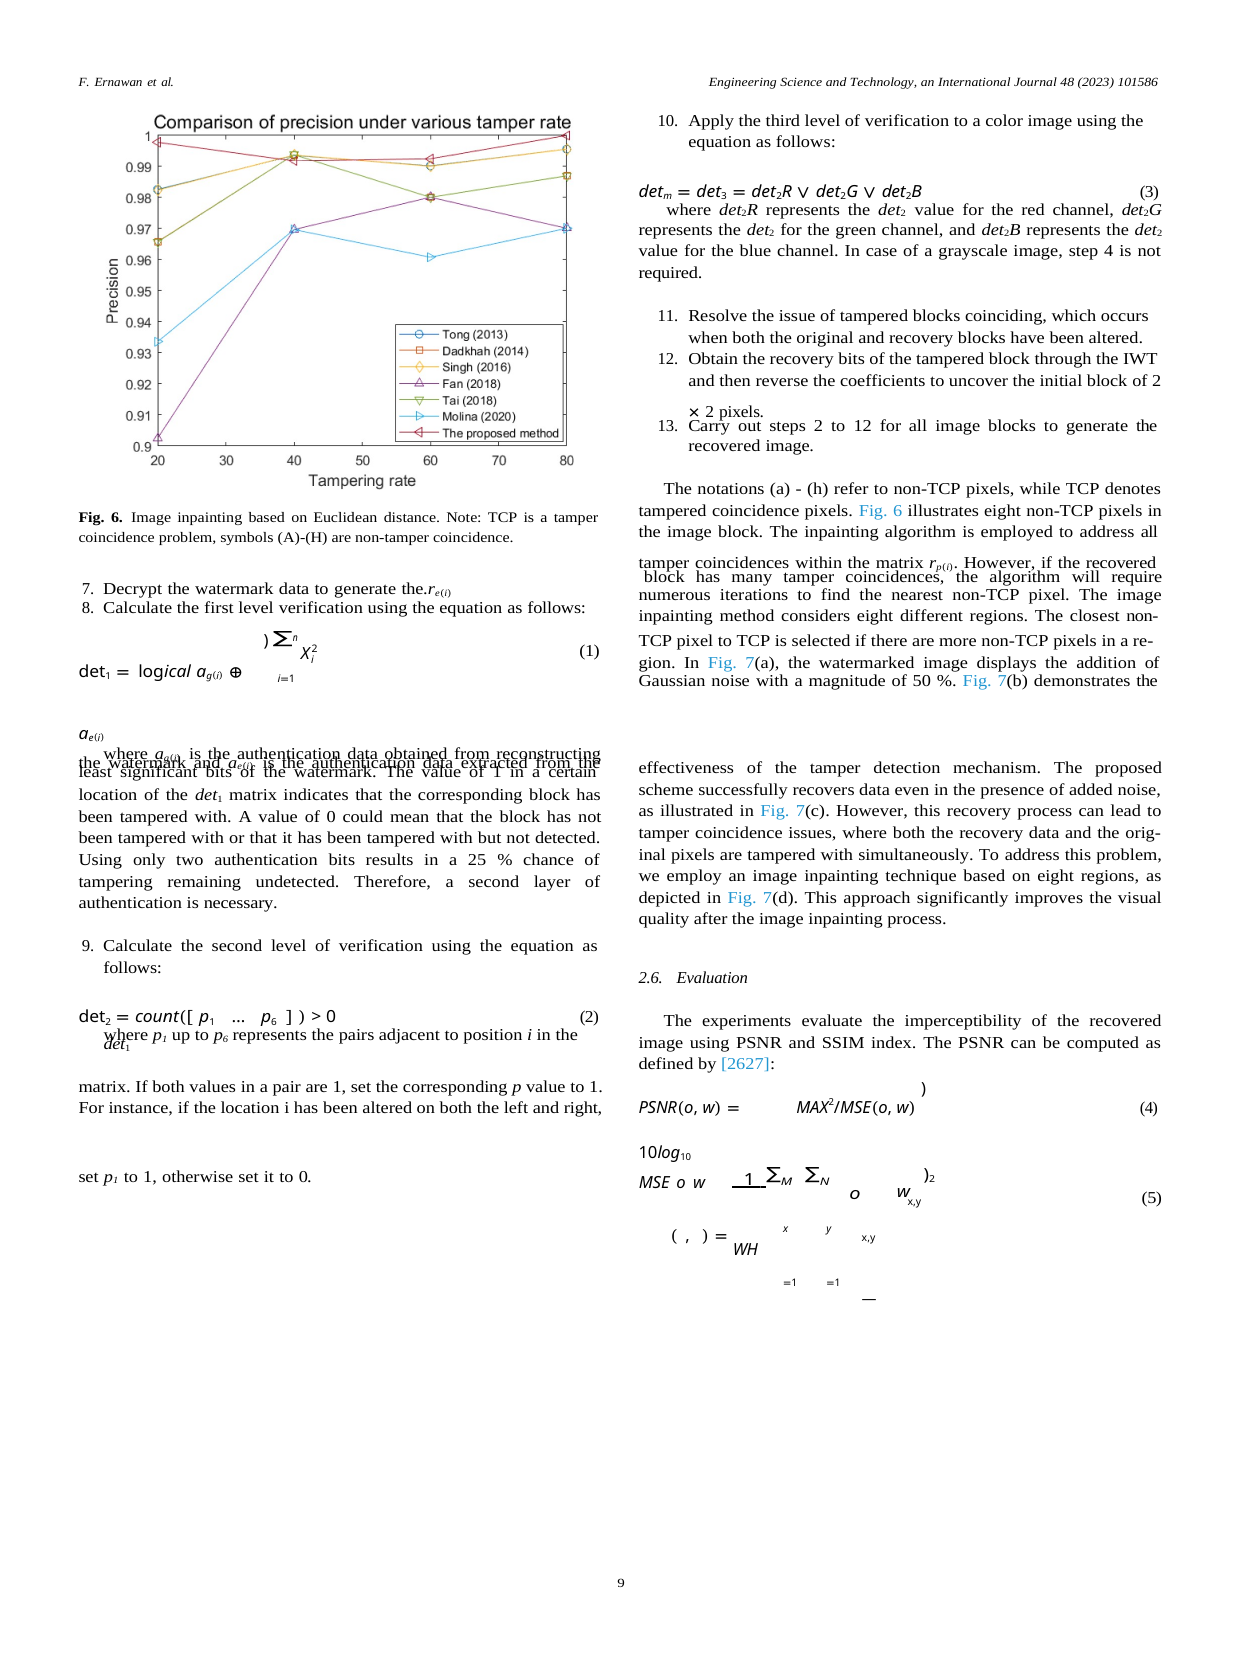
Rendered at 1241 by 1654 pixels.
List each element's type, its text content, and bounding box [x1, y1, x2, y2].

list Resolve the issue of tampered blocks coinciding, which occurs when both the original and recovery blocks have been altered. [657, 306, 1162, 347]
text effectiveness of the tamper detection mechanism. The proposed scheme successfully recovers data even in the presence of added noise, as illustrated in Fig. 7(c). However, this recovery process can lead to tamper coincidence issues, where both the recovery data and the orig- inal pixels are tampered with simultaneously. To address this problem, we employ an image inpainting technique based on eight regions, as depicted in Fig. 7(d). This approach significantly improves the visual quality after the image inpainting process. [638, 758, 1162, 928]
text tamper coincidences within the matrix rp(i). However, if the recovered [638, 544, 1173, 575]
picture [105, 114, 574, 490]
text x=1 [783, 1188, 801, 1297]
list Apply the third level of verification to a color image using the equation as follows: [657, 111, 1162, 151]
text det1 = logical ag(i) ⊕ ae(i) [78, 628, 262, 752]
text numerous iterations to find the nearest non-TCP pixel. The image inpainting method considers eight different regions. The closest non- [638, 585, 1162, 625]
text matrix. If both values in a pair are 1, set the corresponding p value to 1. For instance, if the location i has been altered on both the left and right, [78, 1077, 605, 1117]
text (5) [925, 1188, 1162, 1207]
text set p1 to 1, otherwise set it to 0. [78, 1168, 318, 1186]
list Evaluation [638, 967, 1173, 987]
text × 2 pixels. [688, 392, 1173, 424]
text y=1 [826, 1188, 845, 1297]
text i=1 [277, 644, 321, 692]
text The experiments evaluate the imperceptibility of the recovered image using PSNR and SSIM index. The PSNR can be computed as defined by [2627]: [638, 1011, 1162, 1073]
text PSNR(o, w) = 10log10 [638, 1077, 788, 1168]
text where p1 up to p6 represents the pairs adjacent to position i in the det1 [103, 1034, 605, 1051]
text recovered image. [688, 436, 1173, 455]
text represents the det2 for the green channel, and det2B represents the det2 value for the blue channel. In case of a grayscale image, step 4 is not required. [638, 220, 1162, 282]
text Gaussian noise with a magnitude of 50 %. Fig. 7(b) demonstrates the [638, 674, 1173, 689]
text TCP pixel to TCP is selected if there are more non-TCP pixels in a re- gion. In Fig. 7(a), the watermarked image displays the addition of [638, 631, 1173, 672]
list Obtain the recovery bits of the tampered block through the IWT and then reverse the coefficients to uncover the initial block of 2 [657, 349, 1162, 390]
text x,y [907, 1194, 921, 1208]
list Calculate the second level of verification using the equation as follows: [82, 936, 601, 977]
text MAX2/MSE(o, w) ) (4) [789, 1077, 1173, 1122]
text det2 = count([ p1 … p6 ] ) > 0 (2) [78, 979, 605, 1034]
text The notations (a) - (h) refer to non-TCP pixels, while TCP denotes tampered coincidence pixels. Fig. 6 illustrates eight non-TCP pixels in the image block. The inpainting algorithm is employed to address all [638, 479, 1162, 541]
text 1 ∑M ∑N o [732, 1171, 866, 1188]
text where ag(i) is the authentication data obtained from reconstructing the watermark and ae(i) is the authentication data extracted from the least significant bits of the watermark. The value of 1 in a certain [78, 752, 601, 781]
text location of the det1 matrix indicates that the corresponding block has been tampered with. A value of 0 could mean that the block has not been tampered with or that it has been tampered with but not detected. Using only two authentication bits results in a 25 % chance of tampering remaining undetected. Therefore, a second layer of authentication is necessary. [78, 785, 601, 912]
text x,y — [861, 1188, 893, 1320]
text detm = det3 = det2R ∨ det2G ∨ det2B (3) [638, 154, 1173, 208]
text ( , ) = WH [64, 1188, 758, 1254]
list Decrypt the watermark data to generate the.re(i) [82, 548, 605, 606]
text (1) [579, 641, 605, 660]
text Fig. 6. Image inpainting based on Euclidean distance. Note: TCP is a tamper coincidence problem, symbols (A)-(H) are non-tamper coincidence. [78, 509, 605, 545]
text ) ∑n [263, 630, 321, 644]
